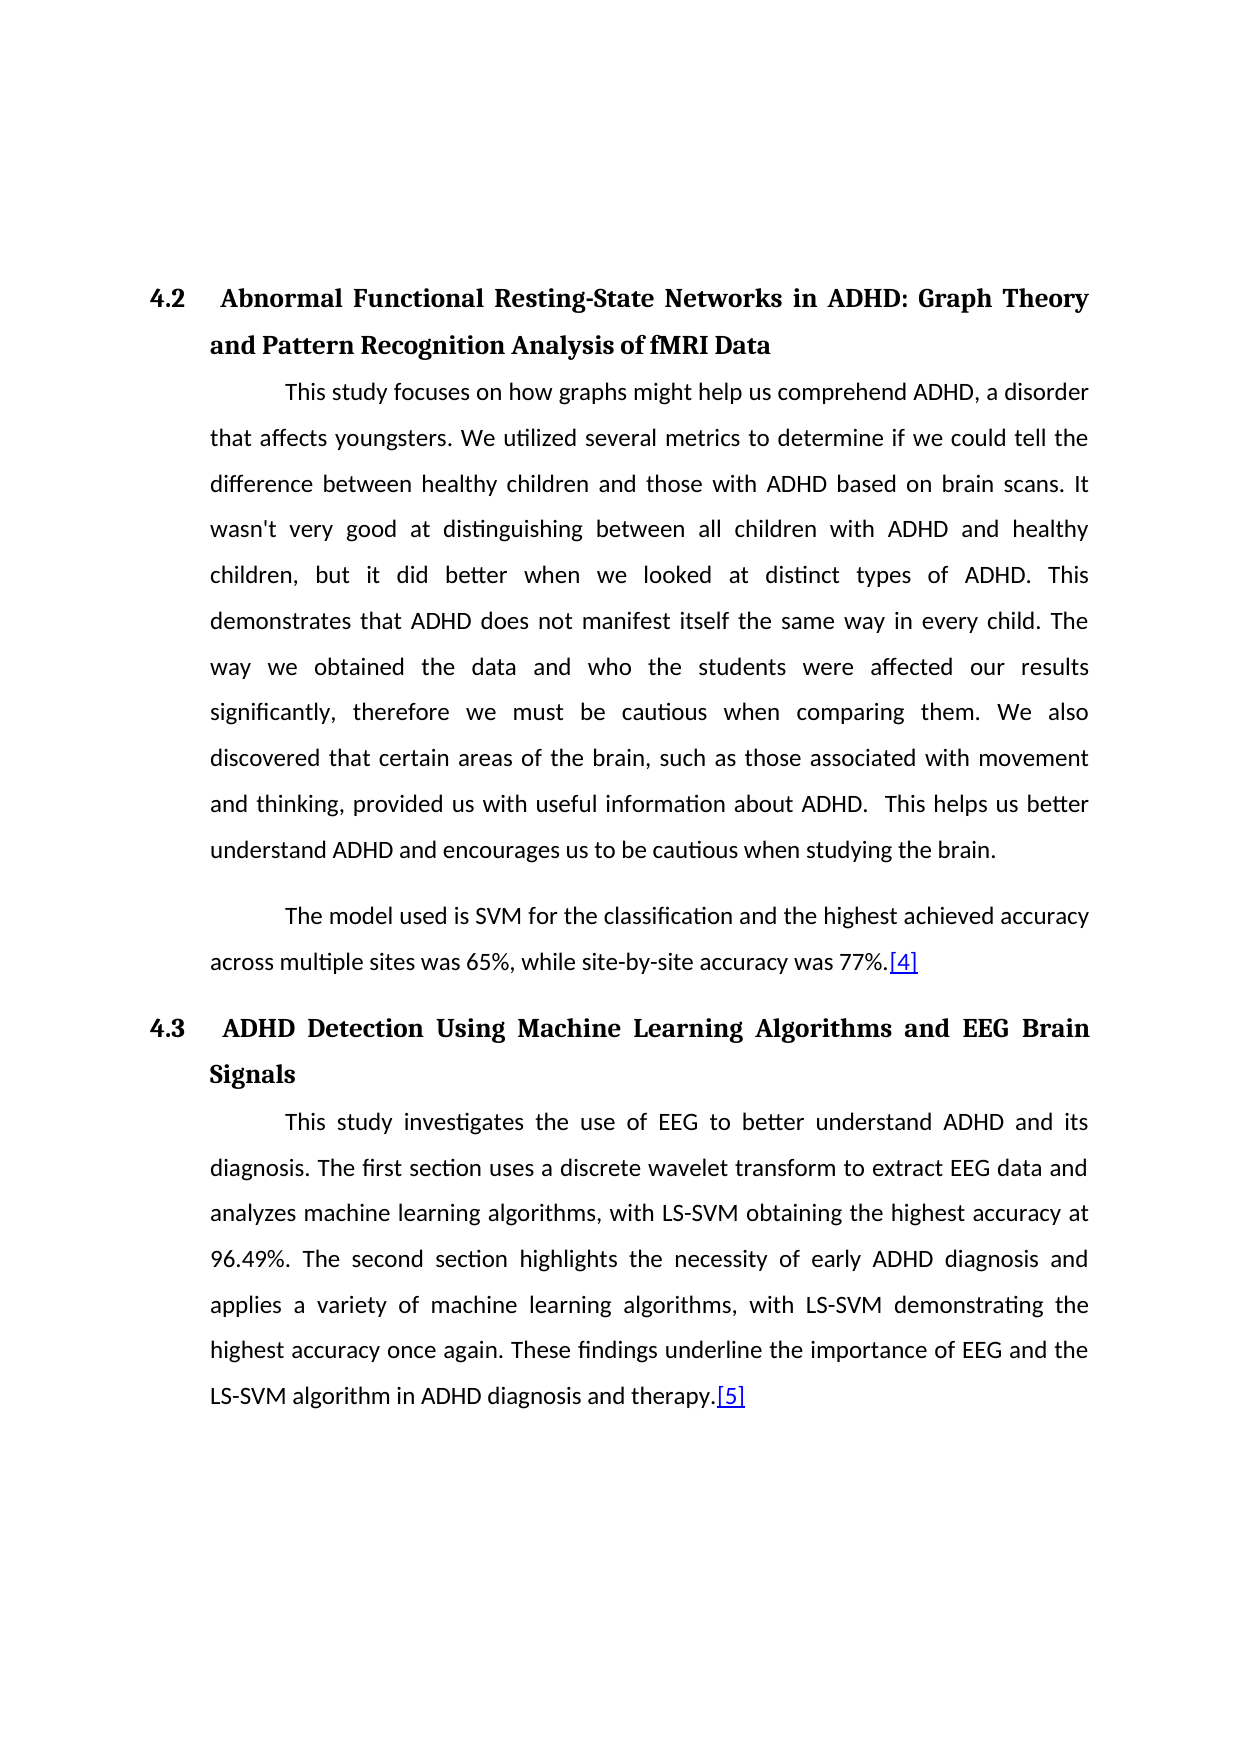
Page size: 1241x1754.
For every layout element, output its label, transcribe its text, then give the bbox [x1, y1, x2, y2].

subtitle Abnormal Functional Resting-State Networks in ADHD: Graph Theory and Pattern Recognition Analysis of fMRI Data [150, 283, 1090, 361]
text This study focuses on how graphs might help us comprehend ADHD, a disorder that affects youngsters. We utilized several metrics to determine if we could tell the difference between healthy children and those with ADHD based on brain scans. It wasn't very good at distinguishing between all children with ADHD and healthy children, but it did better when we looked at distinct types of ADHD. This demonstrates that ADHD does not manifest itself the same way in every child. The way we obtained the data and who the students were affected our results significantly, therefore we must be cautious when comparing them. We also discovered that certain areas of the brain, such as those associated with movement and thinking, provided us with useful information about ADHD. This helps us better understand ADHD and encourages us to be cautious when studying the brain. [210, 376, 1090, 864]
subtitle ADHD Detection Using Machine Learning Algorithms and EEG Brain Signals [150, 1013, 1090, 1090]
text The model used is SVM for the classification and the highest achieved accuracy across multiple sites was 65%, while site-by-site accuracy was 77%.[4] [210, 900, 1090, 977]
